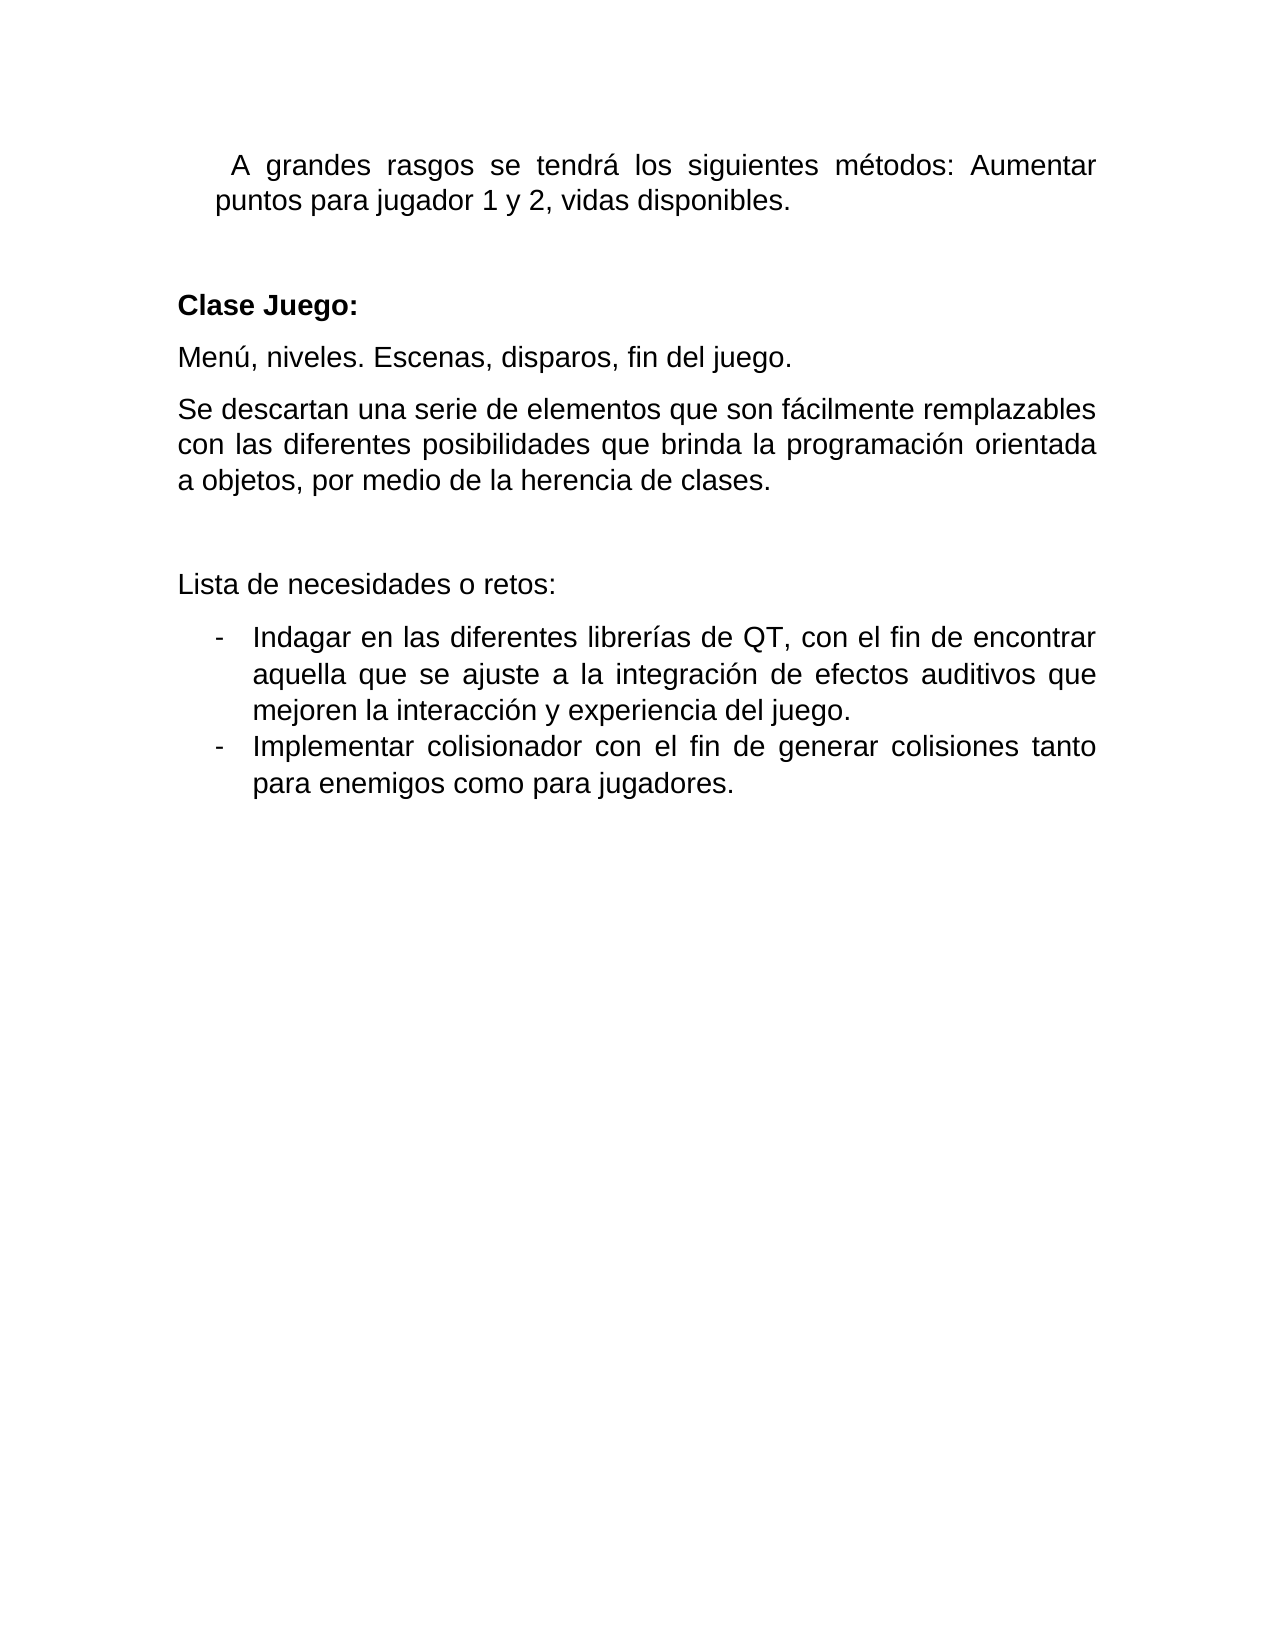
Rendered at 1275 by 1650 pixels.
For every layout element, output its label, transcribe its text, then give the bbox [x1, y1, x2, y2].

text Clase Juego: [177, 287, 1098, 321]
list Implementar colisionador con el fin de generar colisiones tanto para enemigos como para jugadores. [215, 728, 1098, 799]
text Lista de necesidades o retos: [177, 567, 1098, 601]
text Menú, niveles. Escenas, disparos, fin del juego. [177, 340, 1098, 373]
list Indagar en las diferentes librerías de QT, con el fin de encontrar aquella que se ajuste a la integración de efectos auditivos que mejoren la interacción y experiencia del juego. [215, 619, 1098, 726]
text A grandes rasgos se tendrá los siguientes métodos: Aumentar puntos para jugador 1 y 2, vidas disponibles. [215, 148, 1098, 217]
text Se descartan una serie de elementos que son fácilmente remplazables con las diferentes posibilidades que brinda la programación orientada a objetos, por medio de la herencia de clases. [177, 392, 1098, 496]
